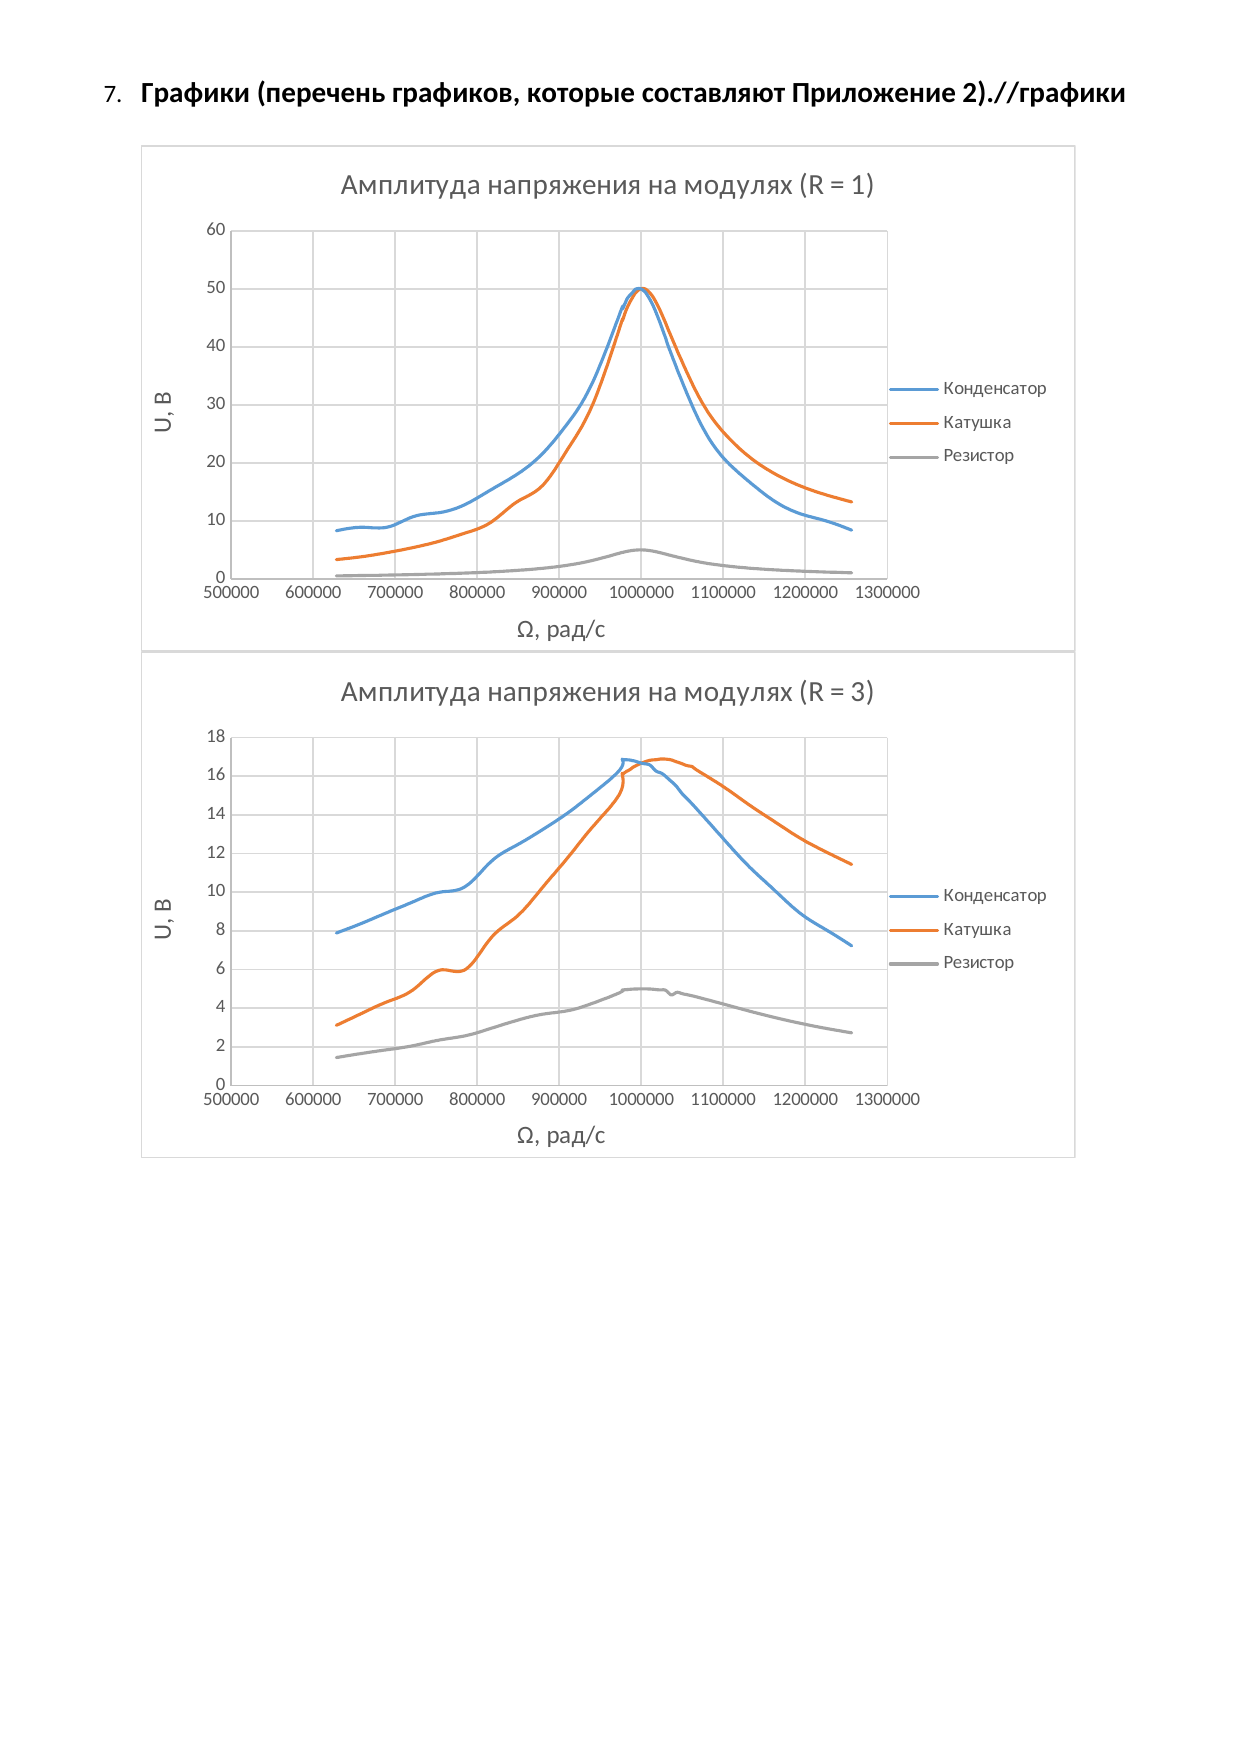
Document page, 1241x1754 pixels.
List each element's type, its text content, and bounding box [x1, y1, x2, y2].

list Графики (перечень графиков, которые составляют Приложение 2).//графики [103, 74, 1152, 109]
